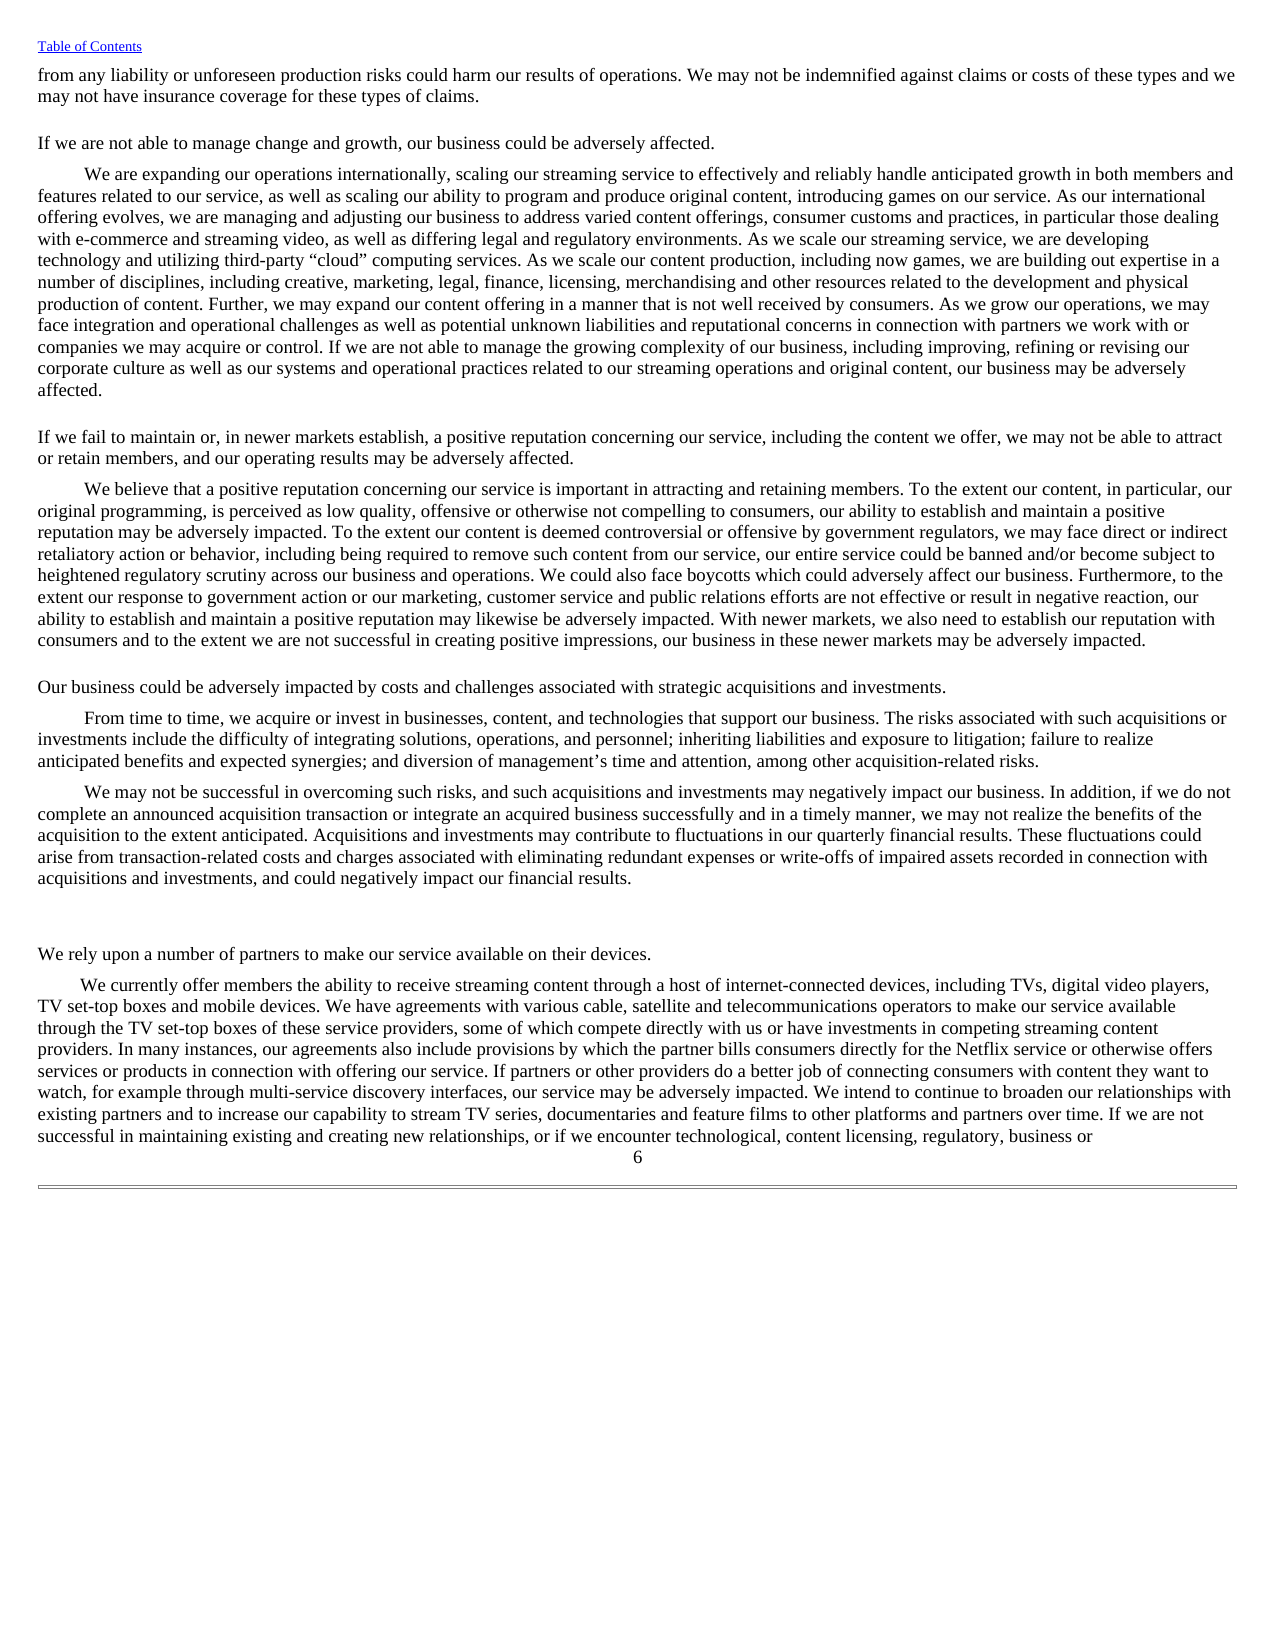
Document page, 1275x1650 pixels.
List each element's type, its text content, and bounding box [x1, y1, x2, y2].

text Table of Contents [37, 37, 1237, 54]
text Our business could be adversely impacted by costs and challenges associated with strategic acquisitions and investments. [37, 676, 1237, 697]
text If we fail to maintain or, in newer markets establish, a positive reputation concerning our service, including the content we offer, we may not be able to attract or retain members, and our operating results may be adversely affected. [37, 426, 1237, 469]
text We may not be successful in overcoming such risks, and such acquisitions and investments may negatively impact our business. In addition, if we do not complete an announced acquisition transaction or integrate an acquired business successfully and in a timely manner, we may not realize the benefits of the acquisition to the extent anticipated. Acquisitions and investments may contribute to fluctuations in our quarterly financial results. These fluctuations could arise from transaction-related costs and charges associated with eliminating redundant expenses or write-offs of impaired assets recorded in connection with acquisitions and investments, and could negatively impact our financial results. [37, 781, 1237, 889]
text from any liability or unforeseen production risks could harm our results of operations. We may not be indemnified against claims or costs of these types and we may not have insurance coverage for these types of claims. [37, 64, 1237, 107]
text We are expanding our operations internationally, scaling our streaming service to effectively and reliably handle anticipated growth in both members and features related to our service, as well as scaling our ability to program and produce original content, introducing games on our service. As our international offering evolves, we are managing and adjusting our business to address varied content offerings, consumer customs and practices, in particular those dealing with e-commerce and streaming video, as well as differing legal and regulatory environments. As we scale our streaming service, we are developing technology and utilizing third-party “cloud” computing services. As we scale our content production, including now games, we are building out expertise in a number of disciplines, including creative, marketing, legal, finance, licensing, merchandising and other resources related to the development and physical production of content. Further, we may expand our content offering in a manner that is not well received by consumers. As we grow our operations, we may face integration and operational challenges as well as potential unknown liabilities and reputational concerns in connection with partners we work with or companies we may acquire or control. If we are not able to manage the growing complexity of our business, including improving, refining or revising our corporate culture as well as our systems and operational practices related to our streaming operations and original content, our business may be adversely affected. [37, 163, 1237, 400]
text 6 [37, 1146, 1237, 1168]
text From time to time, we acquire or invest in businesses, content, and technologies that support our business. The risks associated with such acquisitions or investments include the difficulty of integrating solutions, operations, and personnel; inheriting liabilities and exposure to litigation; failure to realize anticipated benefits and expected synergies; and diversion of management’s time and attention, among other acquisition-related risks. [37, 707, 1237, 771]
text We rely upon a number of partners to make our service available on their devices. [37, 943, 1237, 964]
text We currently offer members the ability to receive streaming content through a host of internet-connected devices, including TVs, digital video players, TV set-top boxes and mobile devices. We have agreements with various cable, satellite and telecommunications operators to make our service available through the TV set-top boxes of these service providers, some of which compete directly with us or have investments in competing streaming content providers. In many instances, our agreements also include provisions by which the partner bills consumers directly for the Netflix service or otherwise offers services or products in connection with offering our service. If partners or other providers do a better job of connecting consumers with content they want to watch, for example through multi-service discovery interfaces, our service may be adversely impacted. We intend to continue to broaden our relationships with existing partners and to increase our capability to stream TV series, documentaries and feature films to other platforms and partners over time. If we are not successful in maintaining existing and creating new relationships, or if we encounter technological, content licensing, regulatory, business or [37, 974, 1237, 1146]
text If we are not able to manage change and growth, our business could be adversely affected. [37, 132, 1237, 154]
text We believe that a positive reputation concerning our service is important in attracting and retaining members. To the extent our content, in particular, our original programming, is perceived as low quality, offensive or otherwise not compelling to consumers, our ability to establish and maintain a positive reputation may be adversely impacted. To the extent our content is deemed controversial or offensive by government regulators, we may face direct or indirect retaliatory action or behavior, including being required to remove such content from our service, our entire service could be banned and/or become subject to heightened regulatory scrutiny across our business and operations. We could also face boycotts which could adversely affect our business. Furthermore, to the extent our response to government action or our marketing, customer service and public relations efforts are not effective or result in negative reaction, our ability to establish and maintain a positive reputation may likewise be adversely impacted. With newer markets, we also need to establish our reputation with consumers and to the extent we are not successful in creating positive impressions, our business in these newer markets may be adversely impacted. [37, 478, 1237, 651]
